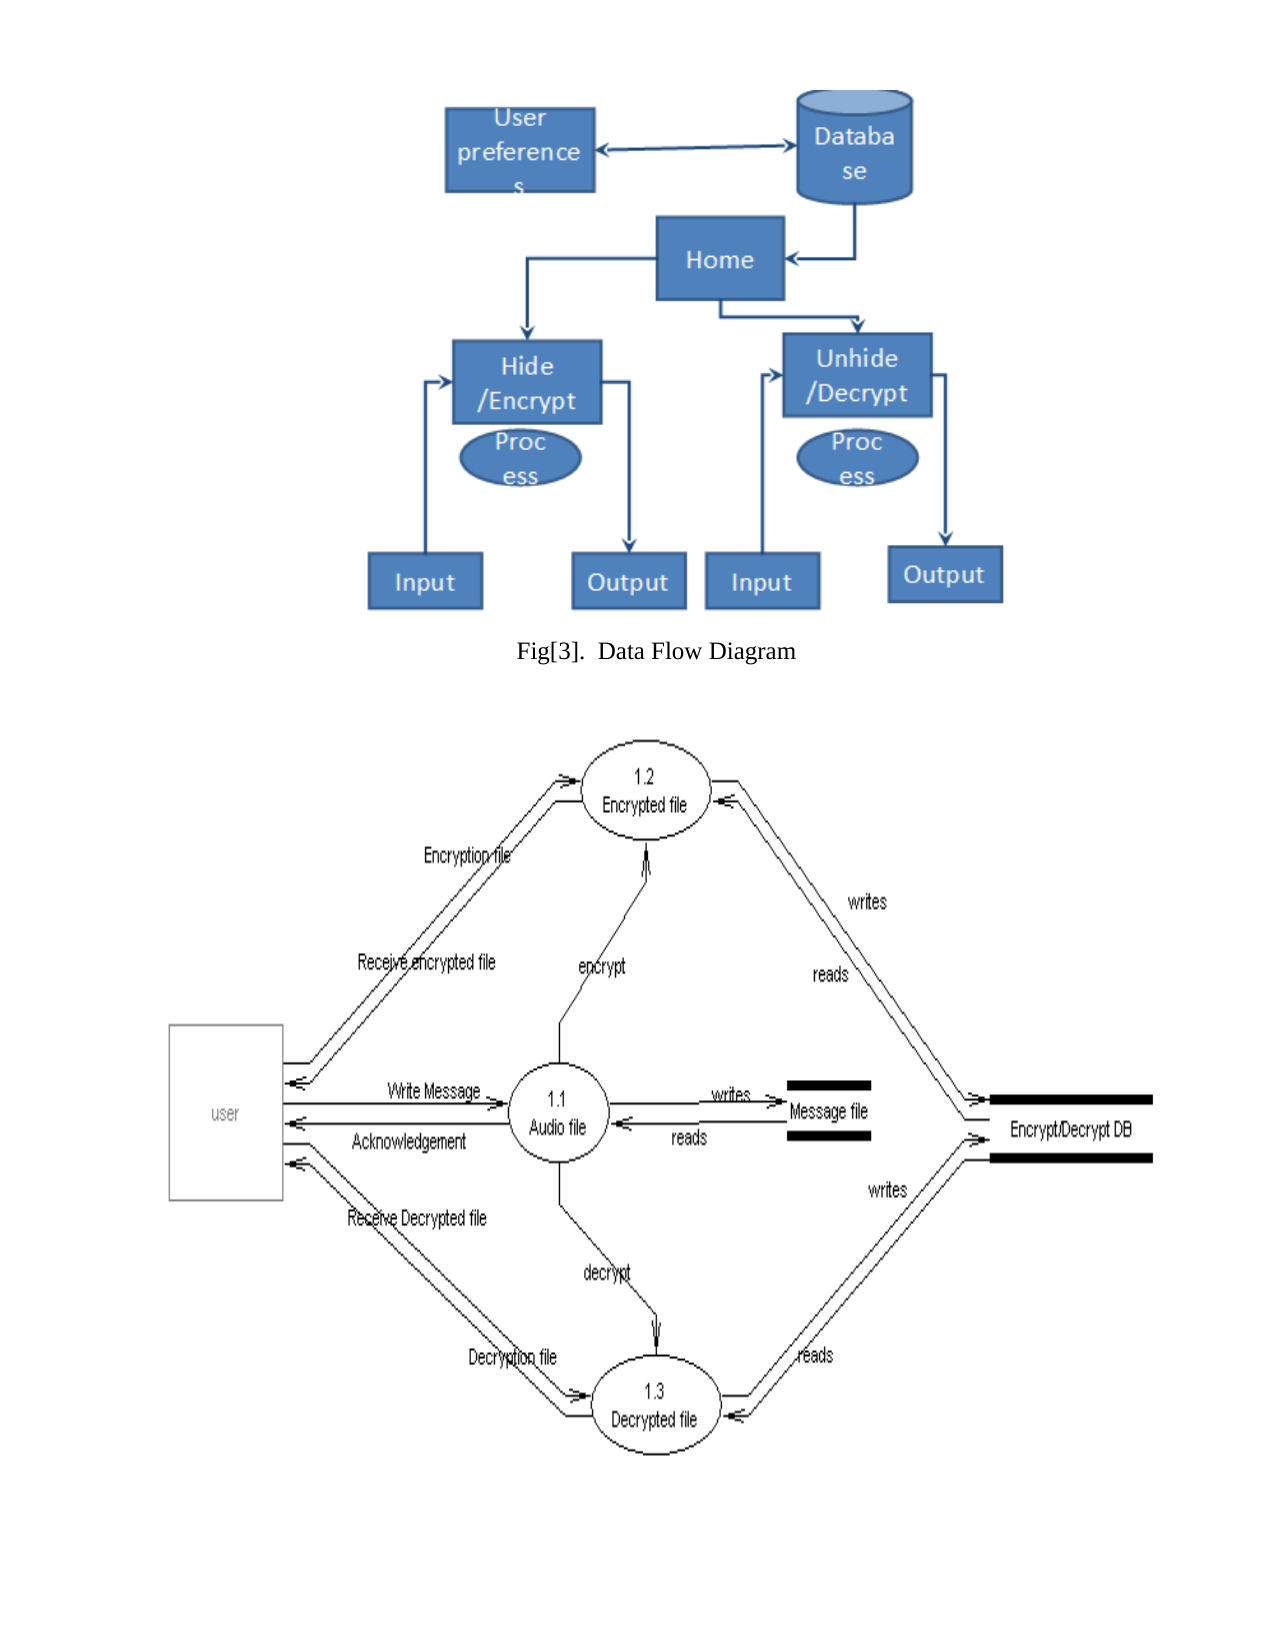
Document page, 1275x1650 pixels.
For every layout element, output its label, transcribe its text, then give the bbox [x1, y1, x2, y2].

picture [286, 90, 1027, 616]
text Fig[3]. Data Flow Diagram [150, 636, 1162, 665]
picture [150, 722, 1162, 1478]
